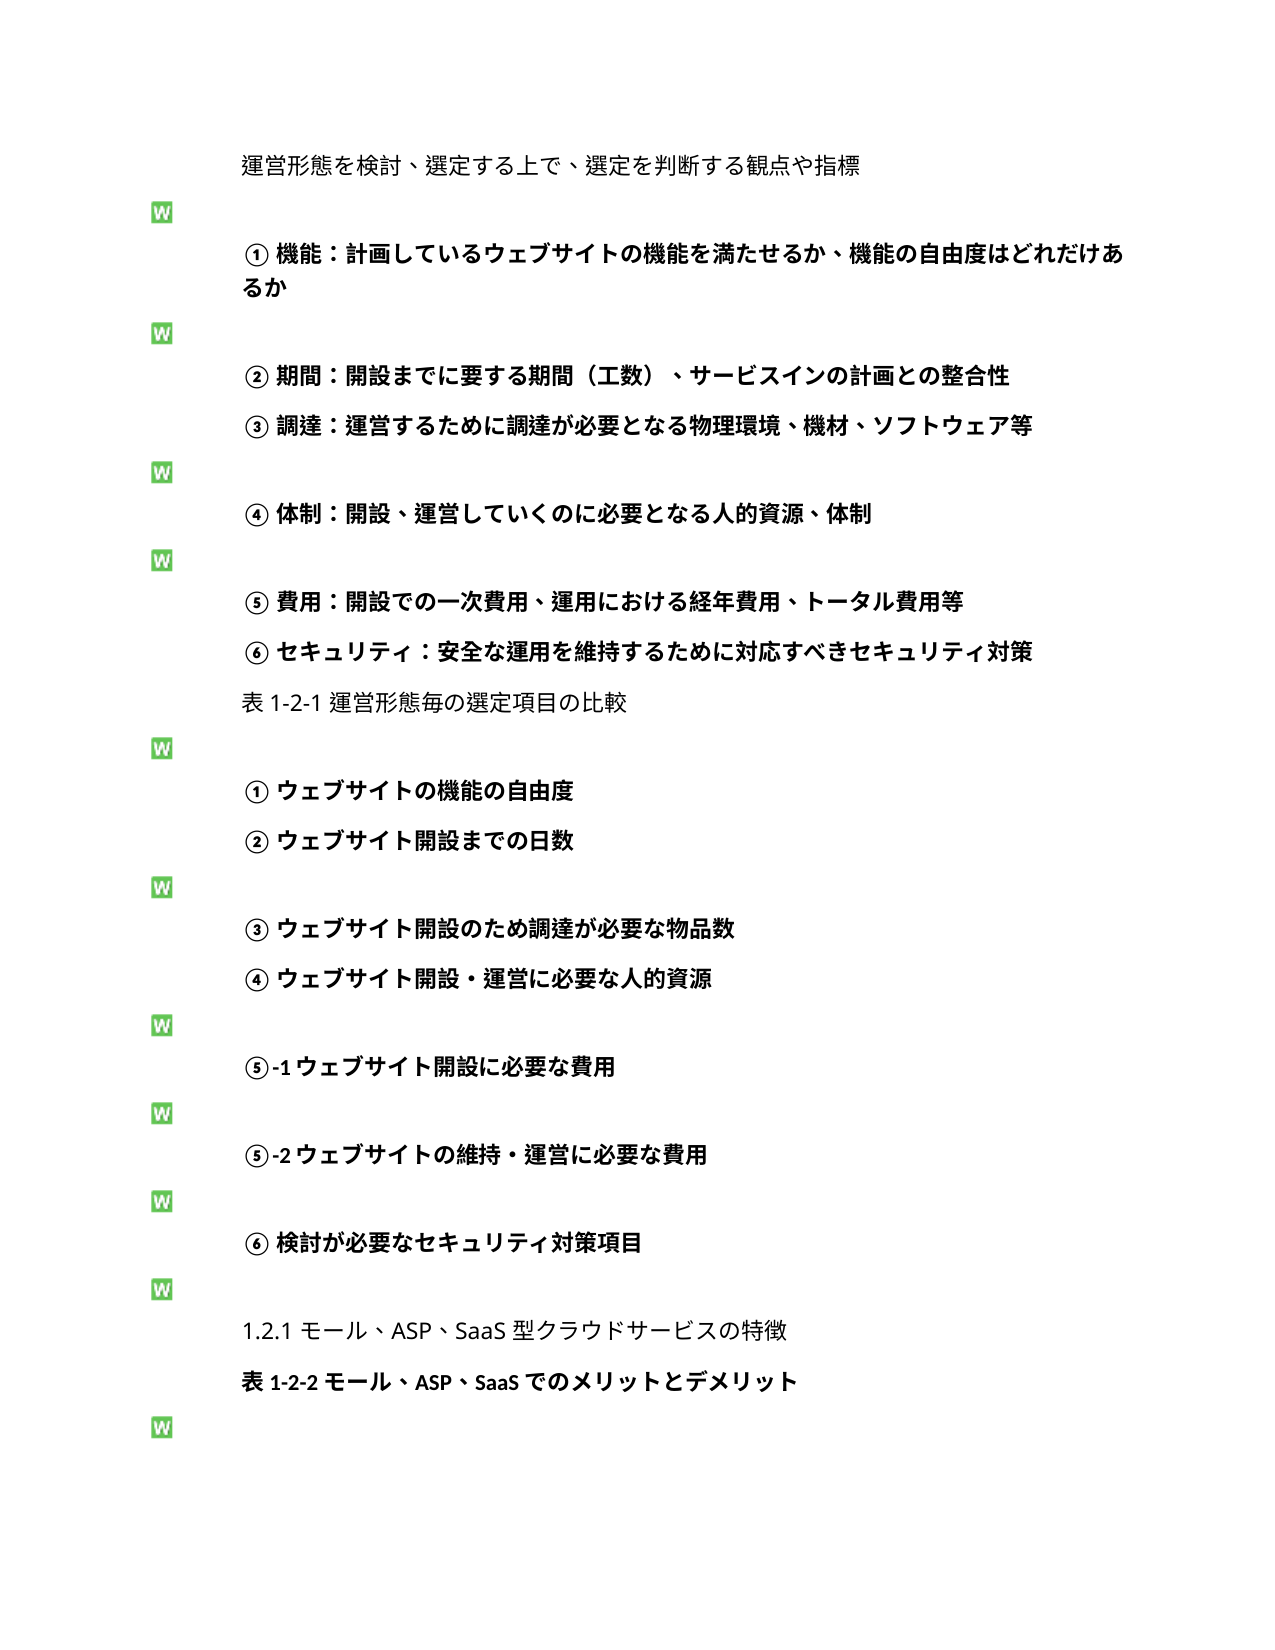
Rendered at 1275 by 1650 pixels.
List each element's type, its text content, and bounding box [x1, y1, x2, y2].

picture [150, 737, 174, 761]
picture [150, 1277, 174, 1302]
table_header [140, 200, 190, 238]
table_header [140, 1416, 190, 1453]
picture [150, 875, 174, 900]
subtitle ⑥セキュリティ：安全な運用を維持するために対応すべきセキュリティ対策 [242, 636, 1125, 667]
picture [150, 322, 174, 346]
subtitle ⑥検討が必要なセキュリティ対策項目 [242, 1227, 1125, 1258]
subtitle ③ウェブサイト開設のため調達が必要な物品数 [242, 913, 1125, 944]
subtitle 運営形態を検討、選定する上で、選定を判断する観点や指標 [242, 150, 1125, 181]
picture [150, 1415, 174, 1440]
table_header [140, 460, 190, 498]
picture [150, 1013, 174, 1038]
table_header [140, 322, 190, 359]
subtitle ③調達：運営するために調達が必要となる物理環境、機材、ソフトウェア等 [242, 410, 1125, 441]
table_header [140, 737, 190, 774]
picture [150, 1189, 174, 1214]
subtitle ⑤-2ウェブサイトの維持・運営に必要な費用 [242, 1139, 1125, 1170]
subtitle ⑤-1ウェブサイト開設に必要な費用 [242, 1051, 1125, 1082]
table_header [140, 1190, 190, 1227]
table_header [140, 548, 190, 586]
picture [150, 548, 174, 573]
picture [150, 1101, 174, 1126]
subtitle ①ウェブサイトの機能の自由度 [242, 774, 1125, 806]
table_header [140, 1014, 190, 1051]
subtitle ②ウェブサイト開設までの日数 [242, 825, 1125, 856]
picture [150, 200, 174, 225]
picture [150, 460, 174, 485]
subtitle 1.2.1 モール、ASP、SaaS 型クラウドサービスの特徴 [242, 1315, 1125, 1346]
table_header [140, 1102, 190, 1139]
subtitle ④体制：開設、運営していくのに必要となる人的資源、体制 [242, 498, 1125, 529]
subtitle ⑤費用：開設での一次費用、運用における経年費用、トータル費用等 [242, 586, 1125, 617]
subtitle ②期間：開設までに要する期間（工数）、サービスインの計画との整合性 [242, 359, 1125, 391]
subtitle 表1-2-2 モール、ASP、SaaS でのメリットとデメリット [242, 1365, 1125, 1397]
subtitle 表1-2-1 運営形態毎の選定項目の比較 [242, 687, 1125, 718]
table_header [140, 875, 190, 913]
table_header [140, 1278, 190, 1315]
subtitle ④ウェブサイト開設・運営に必要な人的資源 [242, 963, 1125, 994]
subtitle ①機能：計画しているウェブサイトの機能を満たせるか、機能の自由度はどれだけあるか [242, 238, 1125, 303]
